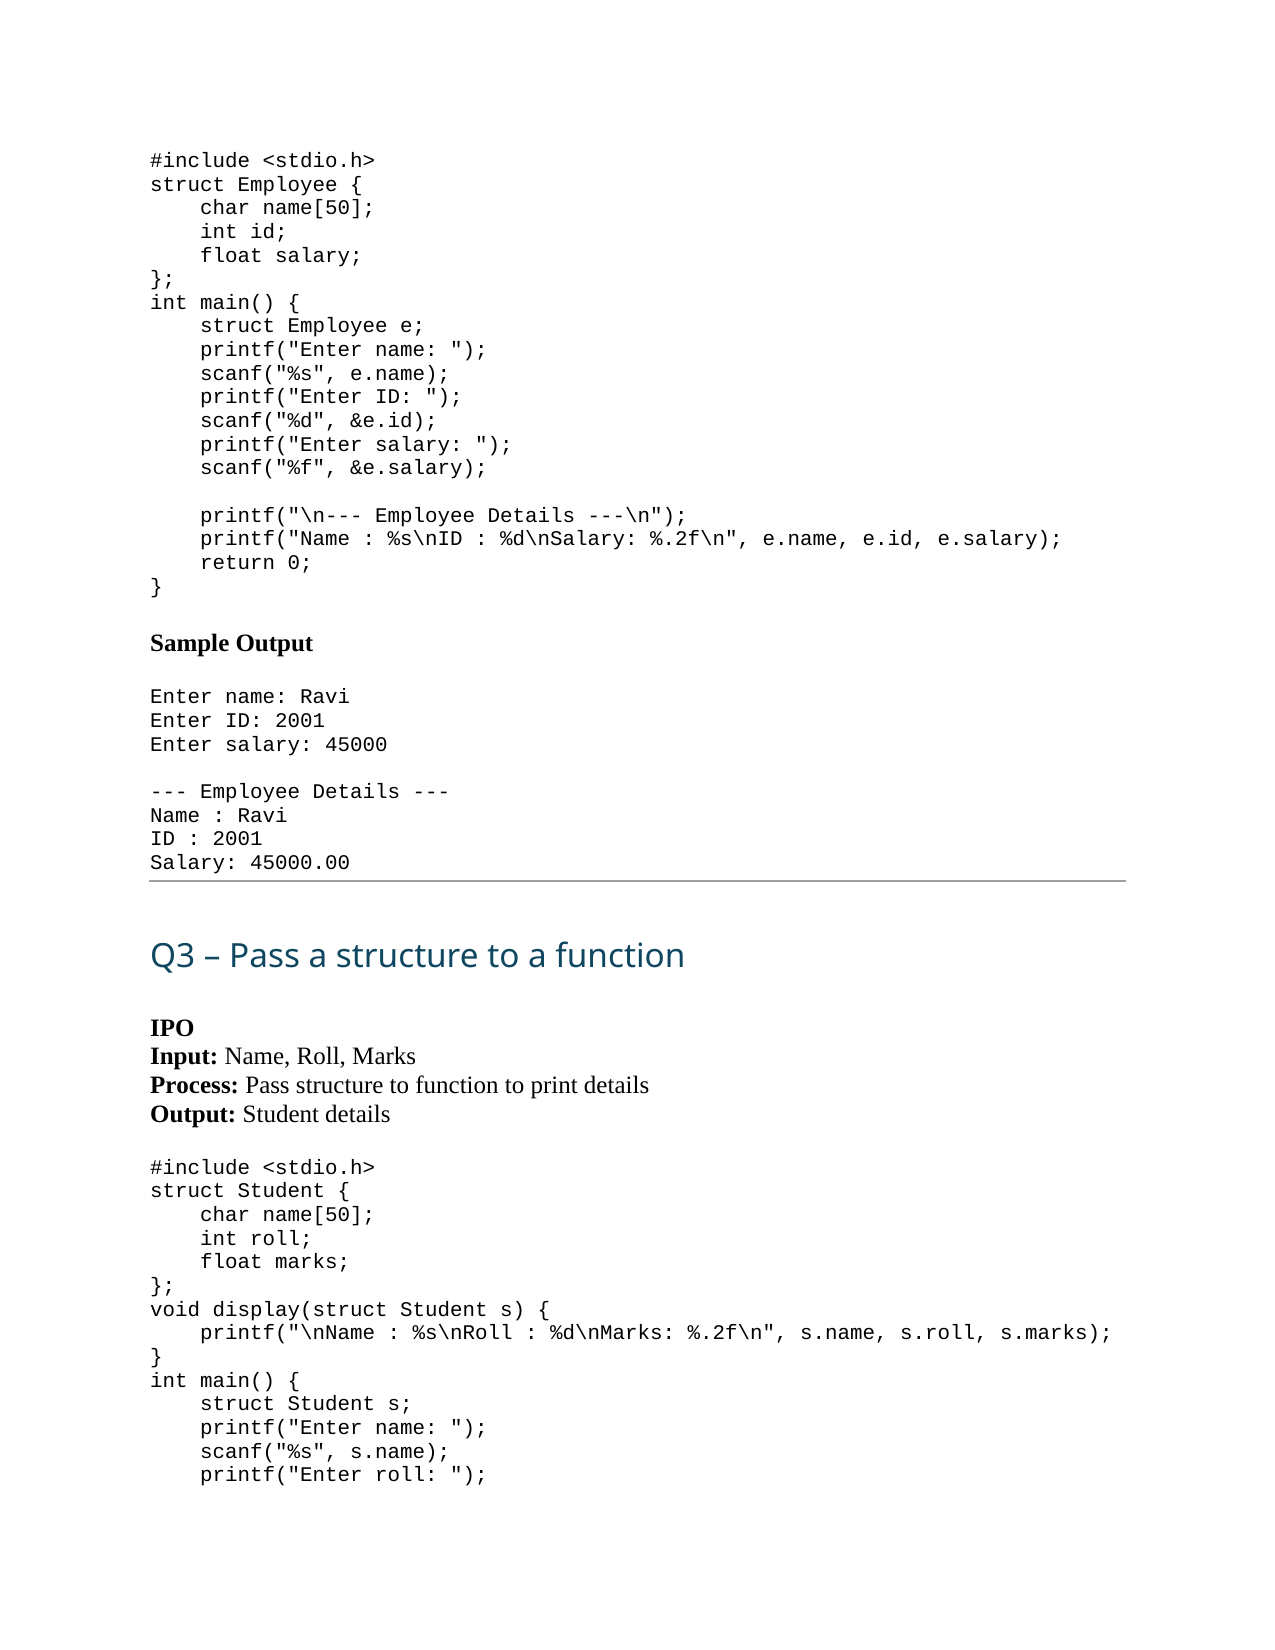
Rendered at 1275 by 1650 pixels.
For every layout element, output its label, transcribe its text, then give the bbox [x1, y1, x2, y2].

text struct Student s; [150, 1393, 1125, 1417]
text } [150, 1346, 1125, 1370]
text ID : 2001 [150, 828, 1125, 852]
text float marks; [150, 1251, 1125, 1275]
text }; [150, 1275, 1125, 1299]
text scanf("%d", &e.id); [150, 410, 1125, 434]
text printf("\n--- Employee Details ---\n"); [150, 505, 1125, 528]
text scanf("%s", s.name); [150, 1441, 1125, 1464]
text int roll; [150, 1228, 1125, 1251]
text struct Student { [150, 1181, 1125, 1204]
text Name : Ravi [150, 804, 1125, 828]
text int main() { [150, 1370, 1125, 1393]
text IPO Input: Name, Roll, Marks Process: Pass structure to function to print details Output: Student details [150, 1013, 1125, 1128]
text void display(struct Student s) { [150, 1299, 1125, 1322]
text scanf("%f", &e.salary); [150, 457, 1125, 481]
text char name[50]; [150, 197, 1125, 221]
text Sample Output [150, 628, 1125, 657]
text #include <stdio.h> [150, 150, 1125, 174]
subtitle Q3 – Pass a structure to a function [150, 931, 1125, 977]
text printf("Enter ID: "); [150, 386, 1125, 410]
text char name[50]; [150, 1204, 1125, 1228]
text int id; [150, 221, 1125, 244]
text struct Employee { [150, 174, 1125, 197]
text #include <stdio.h> [150, 1157, 1125, 1181]
text printf("Enter name: "); [150, 1417, 1125, 1441]
text return 0; [150, 552, 1125, 576]
text Enter name: Ravi [150, 686, 1125, 710]
text Salary: 45000.00 [150, 852, 1125, 876]
text } [150, 576, 1125, 599]
text printf("Name : %s\nID : %d\nSalary: %.2f\n", e.name, e.id, e.salary); [150, 528, 1125, 552]
text --- Employee Details --- [150, 781, 1125, 804]
text struct Employee e; [150, 316, 1125, 339]
text }; [150, 268, 1125, 292]
text scanf("%s", e.name); [150, 363, 1125, 386]
text printf("\nName : %s\nRoll : %d\nMarks: %.2f\n", s.name, s.roll, s.marks); [150, 1322, 1125, 1346]
text Enter salary: 45000 [150, 734, 1125, 757]
text printf("Enter name: "); [150, 339, 1125, 363]
text int main() { [150, 292, 1125, 316]
text printf("Enter salary: "); [150, 434, 1125, 457]
text float salary; [150, 244, 1125, 268]
text printf("Enter roll: "); [150, 1464, 1125, 1488]
text Enter ID: 2001 [150, 710, 1125, 734]
